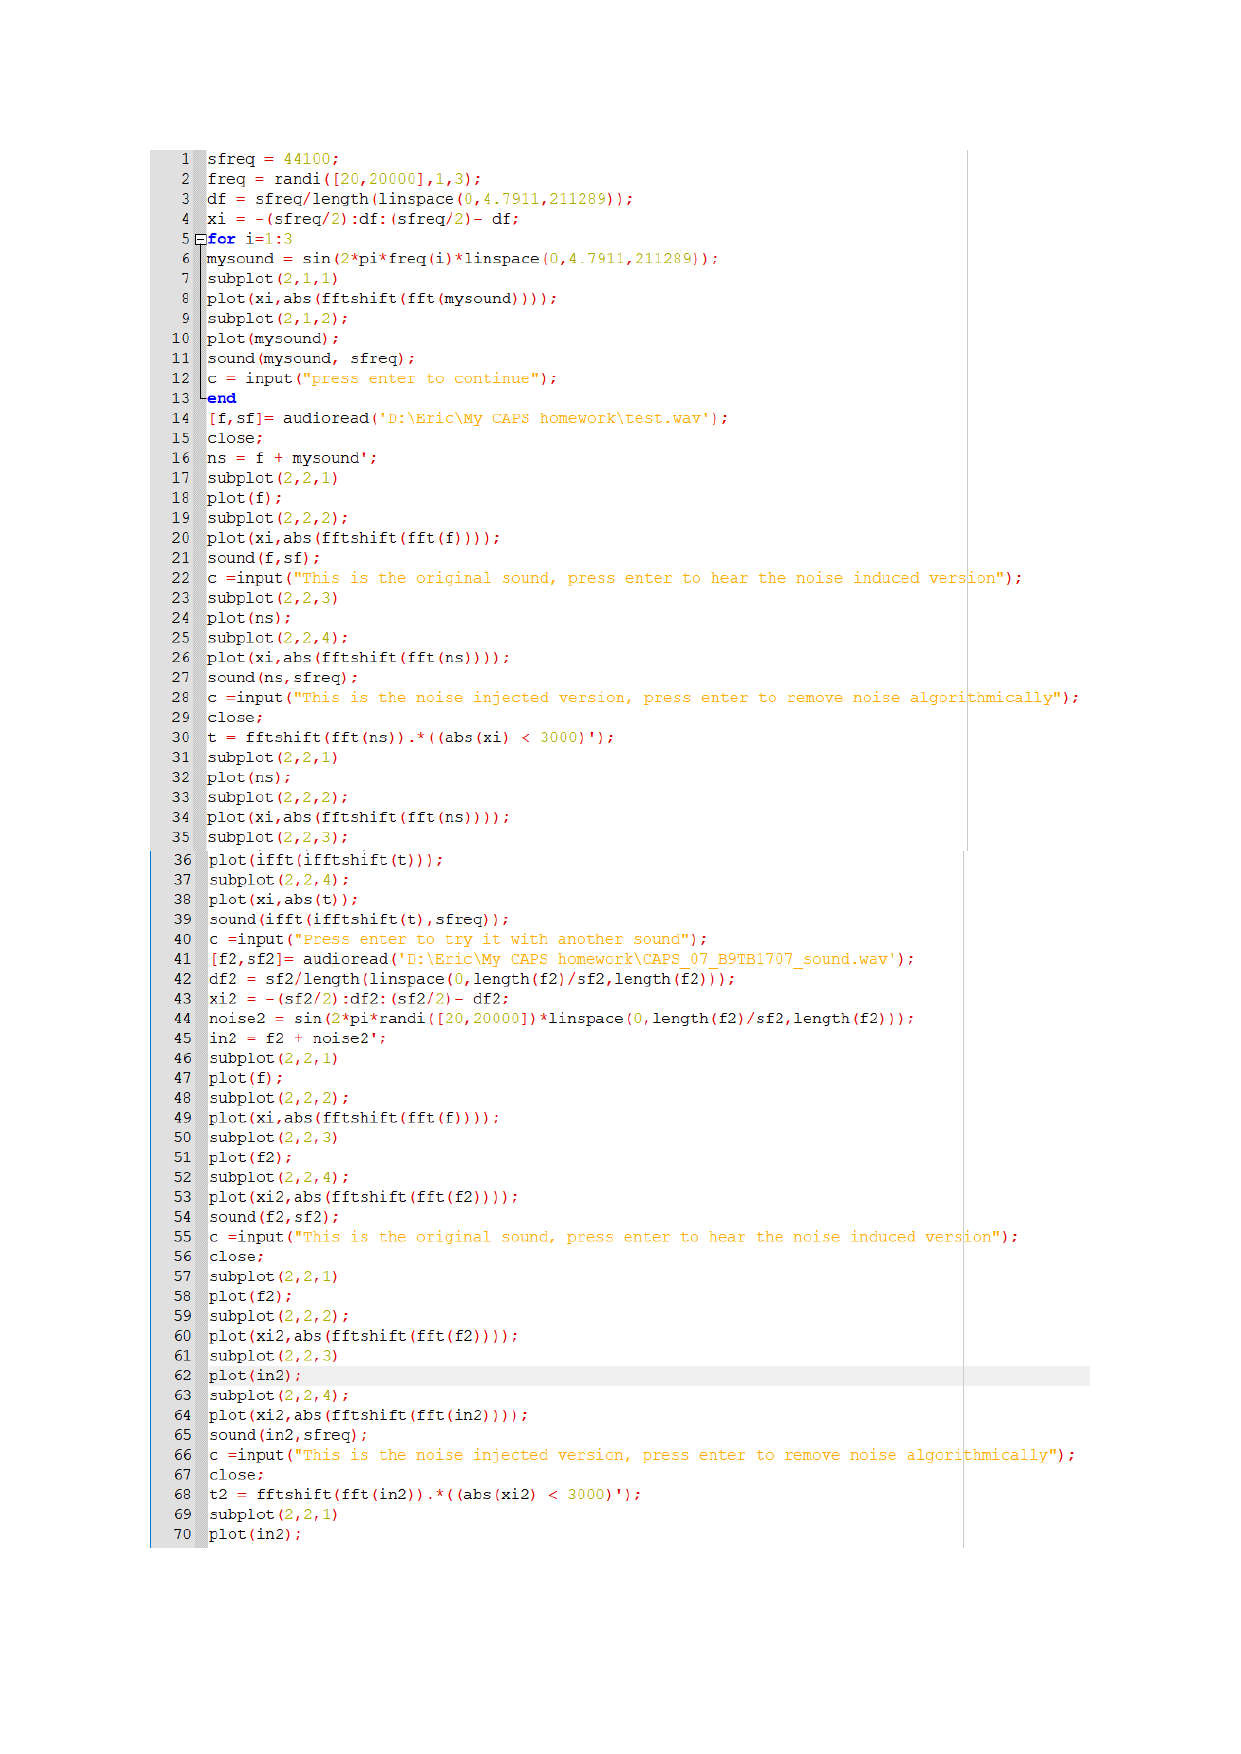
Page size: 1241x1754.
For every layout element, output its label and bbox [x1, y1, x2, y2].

picture [150, 150, 1091, 1548]
